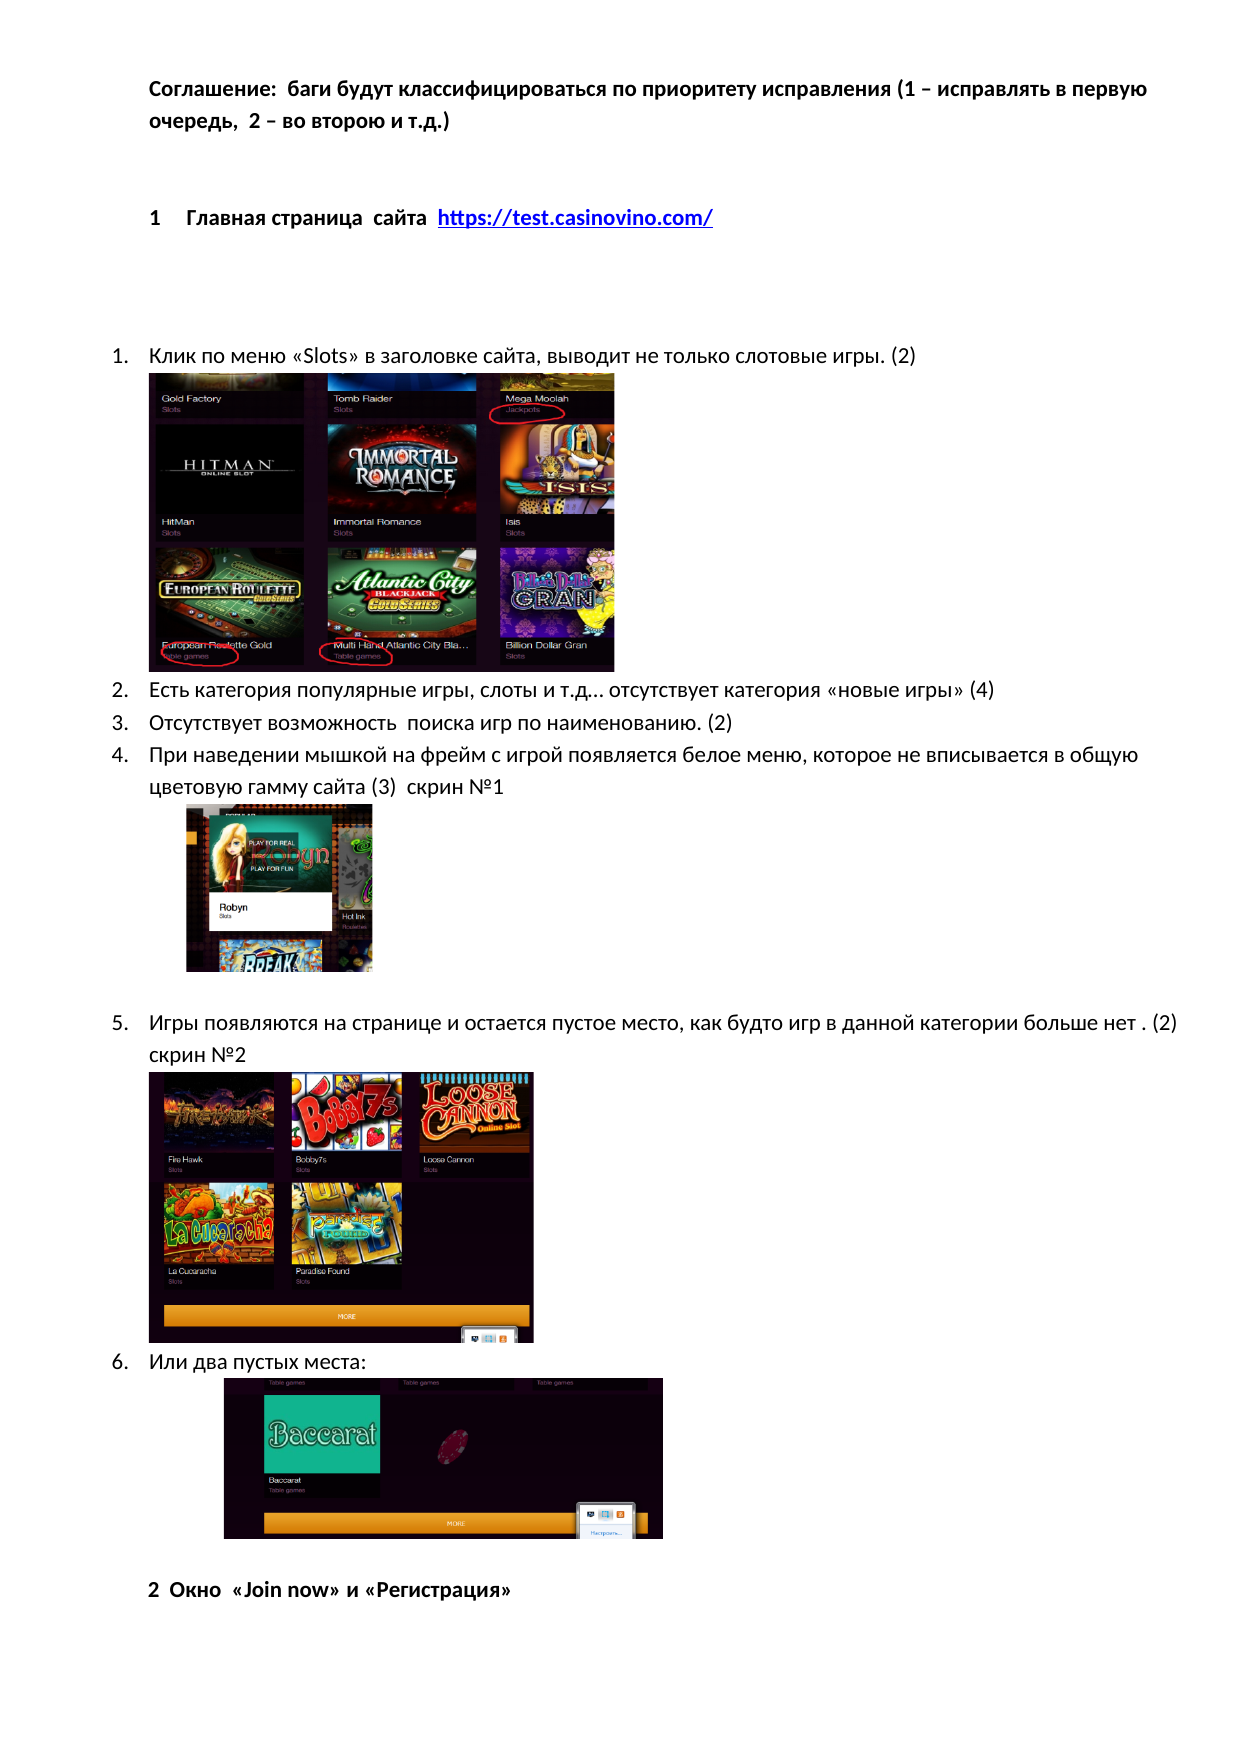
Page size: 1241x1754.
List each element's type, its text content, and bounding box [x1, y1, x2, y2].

picture [148, 373, 615, 672]
list Игры появляются на странице и остается пустое место, как будто игр в данной категории больше нет . (2) скрин №2 [111, 1008, 1196, 1068]
picture [148, 1072, 534, 1343]
list 2 Окно «Join now» и «Регистрация» [148, 1575, 1196, 1603]
list При наведении мышкой на фрейм с игрой появляется белое меню, которое не вписывается в общую цветовую гамму сайта (3) скрин №1 [111, 740, 1196, 800]
list Клик по меню «Slots» в заголовке сайта, выводит не только слотовые игры. (2) [111, 341, 1196, 369]
list Главная страница сайта https://test.casinovino.com/ [149, 203, 1196, 231]
picture [186, 804, 373, 972]
picture [223, 1378, 663, 1539]
list Есть категория популярные игры, слоты и т.д… отсутствует категория «новые игры» (4) [111, 676, 1196, 704]
list Отсутствует возможность поиска игр по наименованию. (2) [111, 708, 1196, 736]
list Или два пустых места: [111, 1347, 1196, 1375]
list Соглашение: баги будут классифицироваться по приоритету исправления (1 – исправлять в первую очередь, 2 – во второю и т.д.) [149, 74, 1196, 134]
